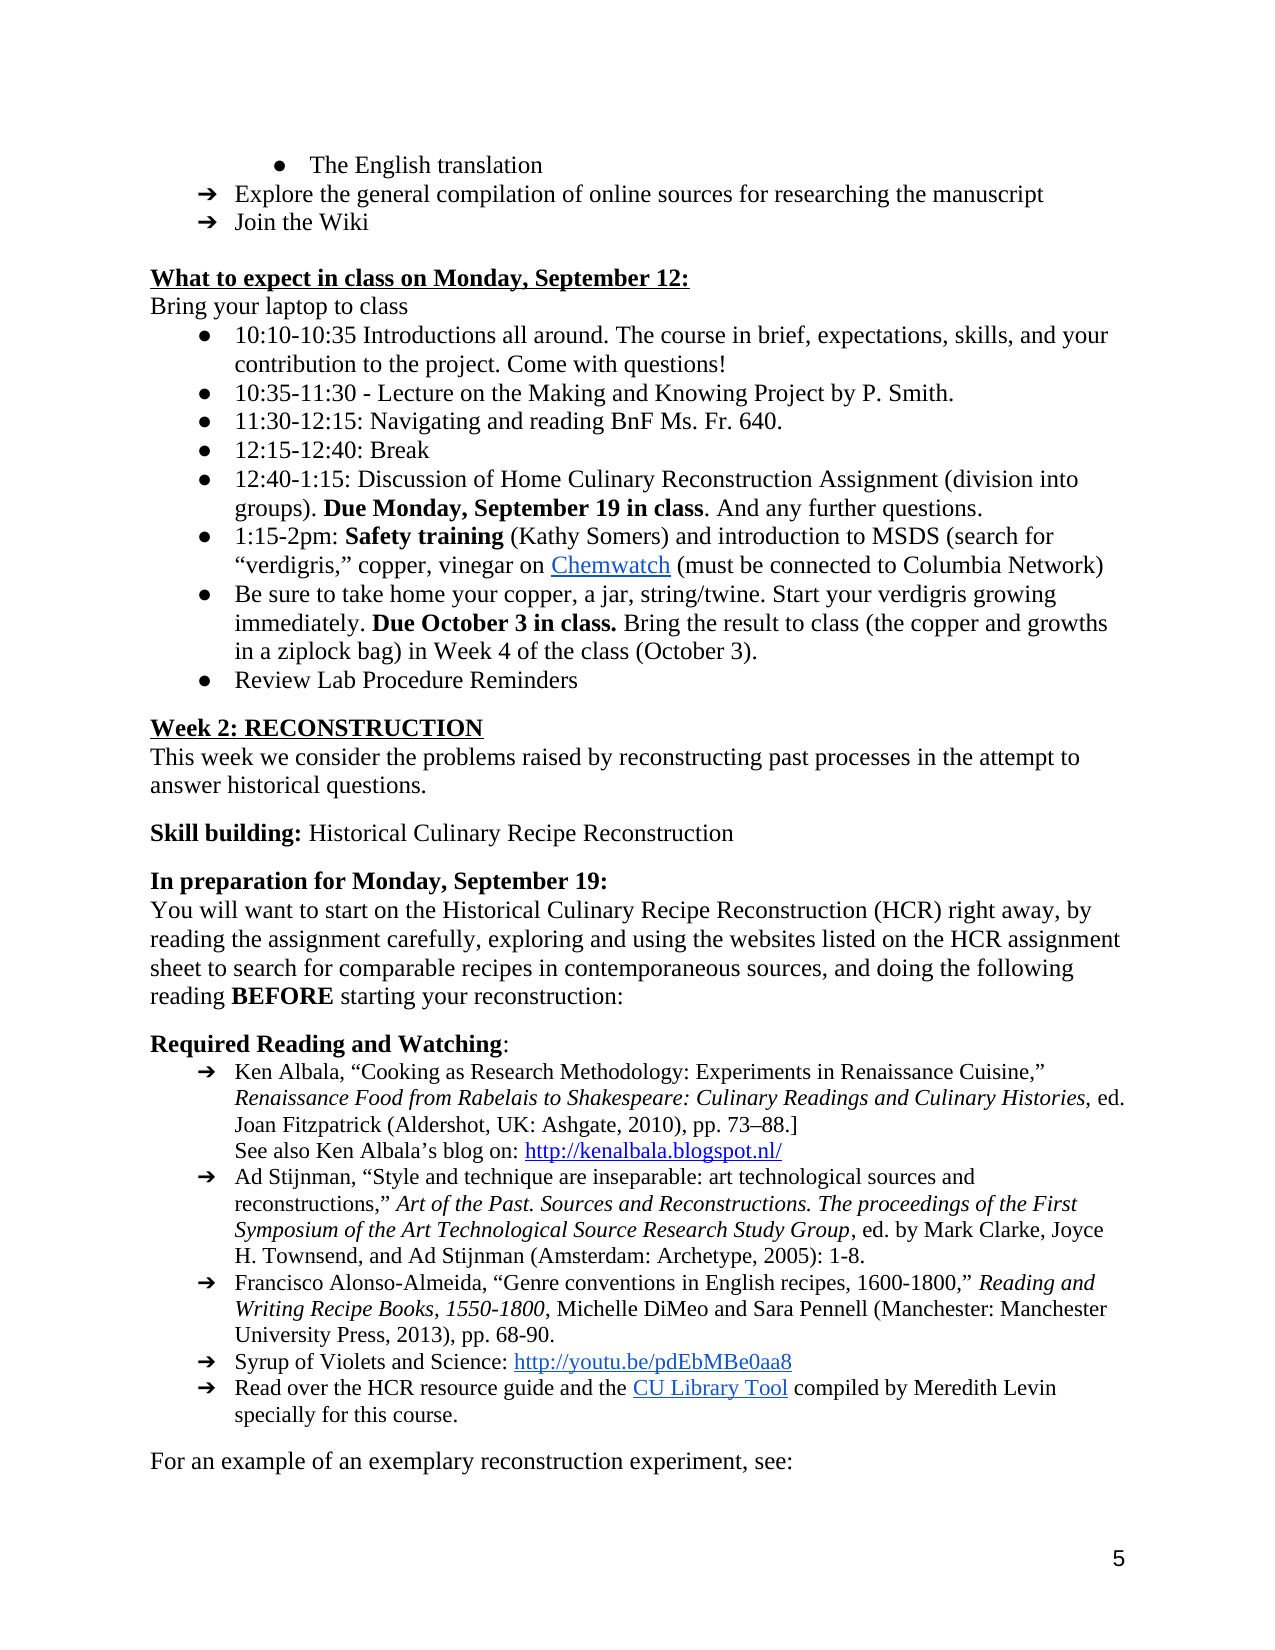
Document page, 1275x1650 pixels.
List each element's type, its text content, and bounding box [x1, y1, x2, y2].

list Ad Stijnman, “Style and technique are inseparable: art technological sources and reconstructions,” Art of the Past. Sources and Reconstructions. The proceedings of the First Symposium of the Art Technological Source Research Study Group, ed. by Mark Clarke, Joyce H. Townsend, and Ad Stijnman (Amsterdam: Archetype, 2005): 1-8. [197, 1163, 1125, 1269]
list Francisco Alonso-Almeida, “Genre conventions in English recipes, 1600-1800,” Reading and Writing Recipe Books, 1550-1800, Michelle DiMeo and Sara Pennell (Manchester: Manchester University Press, 2013), pp. 68-90. [197, 1269, 1125, 1348]
list 11:30-12:15: Navigating and reading BnF Ms. Fr. 640. [197, 406, 1125, 435]
list 1:15-2pm: Safety training (Kathy Somers) and introduction to MSDS (search for “verdigris,” copper, vinegar on Chemwatch (must be connected to Columbia Network) [197, 521, 1125, 579]
text Bring your laptop to class [150, 291, 1125, 320]
text Week 2: RECONSTRUCTION [150, 713, 1125, 742]
text What to expect in class on Monday, September 12: [150, 263, 1125, 291]
text For an example of an exemplary reconstruction experiment, see: [150, 1446, 1125, 1475]
list The English translation [272, 150, 1125, 179]
list 12:40-1:15: Discussion of Home Culinary Reconstruction Assignment (division into groups). Due Monday, September 19 in class. And any further questions. [197, 464, 1125, 521]
text This week we consider the problems raised by reconstructing past processes in the attempt to answer historical questions. [150, 742, 1125, 799]
list 12:15-12:40: Break [197, 435, 1125, 464]
text You will want to start on the Historical Culinary Recipe Reconstruction (HCR) right away, by reading the assignment carefully, exploring and using the websites listed on the HCR assignment sheet to search for comparable recipes in contemporaneous sources, and doing the following reading BEFORE starting your reconstruction: [150, 895, 1125, 1010]
text In preparation for Monday, September 19: [150, 866, 1125, 895]
list Join the Wiki [197, 207, 1125, 236]
list Syrup of Violets and Science: http://youtu.be/pdEbMBe0aa8 [197, 1348, 1125, 1374]
list Read over the HCR resource guide and the CU Library Tool compiled by Meredith Levin specially for this course. [197, 1374, 1125, 1427]
list 10:35-11:30 - Lecture on the Making and Knowing Project by P. Smith. [197, 378, 1125, 406]
list Explore the general compilation of online sources for researching the manuscript [197, 179, 1125, 207]
text Skill building: Historical Culinary Recipe Reconstruction [150, 818, 1125, 847]
list Review Lab Procedure Reminders [197, 665, 1125, 694]
list 10:10-10:35 Introductions all around. The course in brief, expectations, skills, and your contribution to the project. Come with questions! [197, 320, 1125, 378]
list Be sure to take home your copper, a jar, string/twine. Start your verdigris growing immediately. Due October 3 in class. Bring the result to class (the copper and growths in a ziplock bag) in Week 4 of the class (October 3). [197, 579, 1125, 665]
list Ken Albala, “Cooking as Research Methodology: Experiments in Renaissance Cuisine,” Renaissance Food from Rabelais to Shakespeare: Culinary Readings and Culinary Histories, ed. Joan Fitzpatrick (Aldershot, UK: Ashgate, 2010), pp. 73–88.] See also Ken Albala’s blog on: http://kenalbala.blogspot.nl/ [197, 1058, 1125, 1163]
text Required Reading and Watching: [150, 1029, 1125, 1058]
